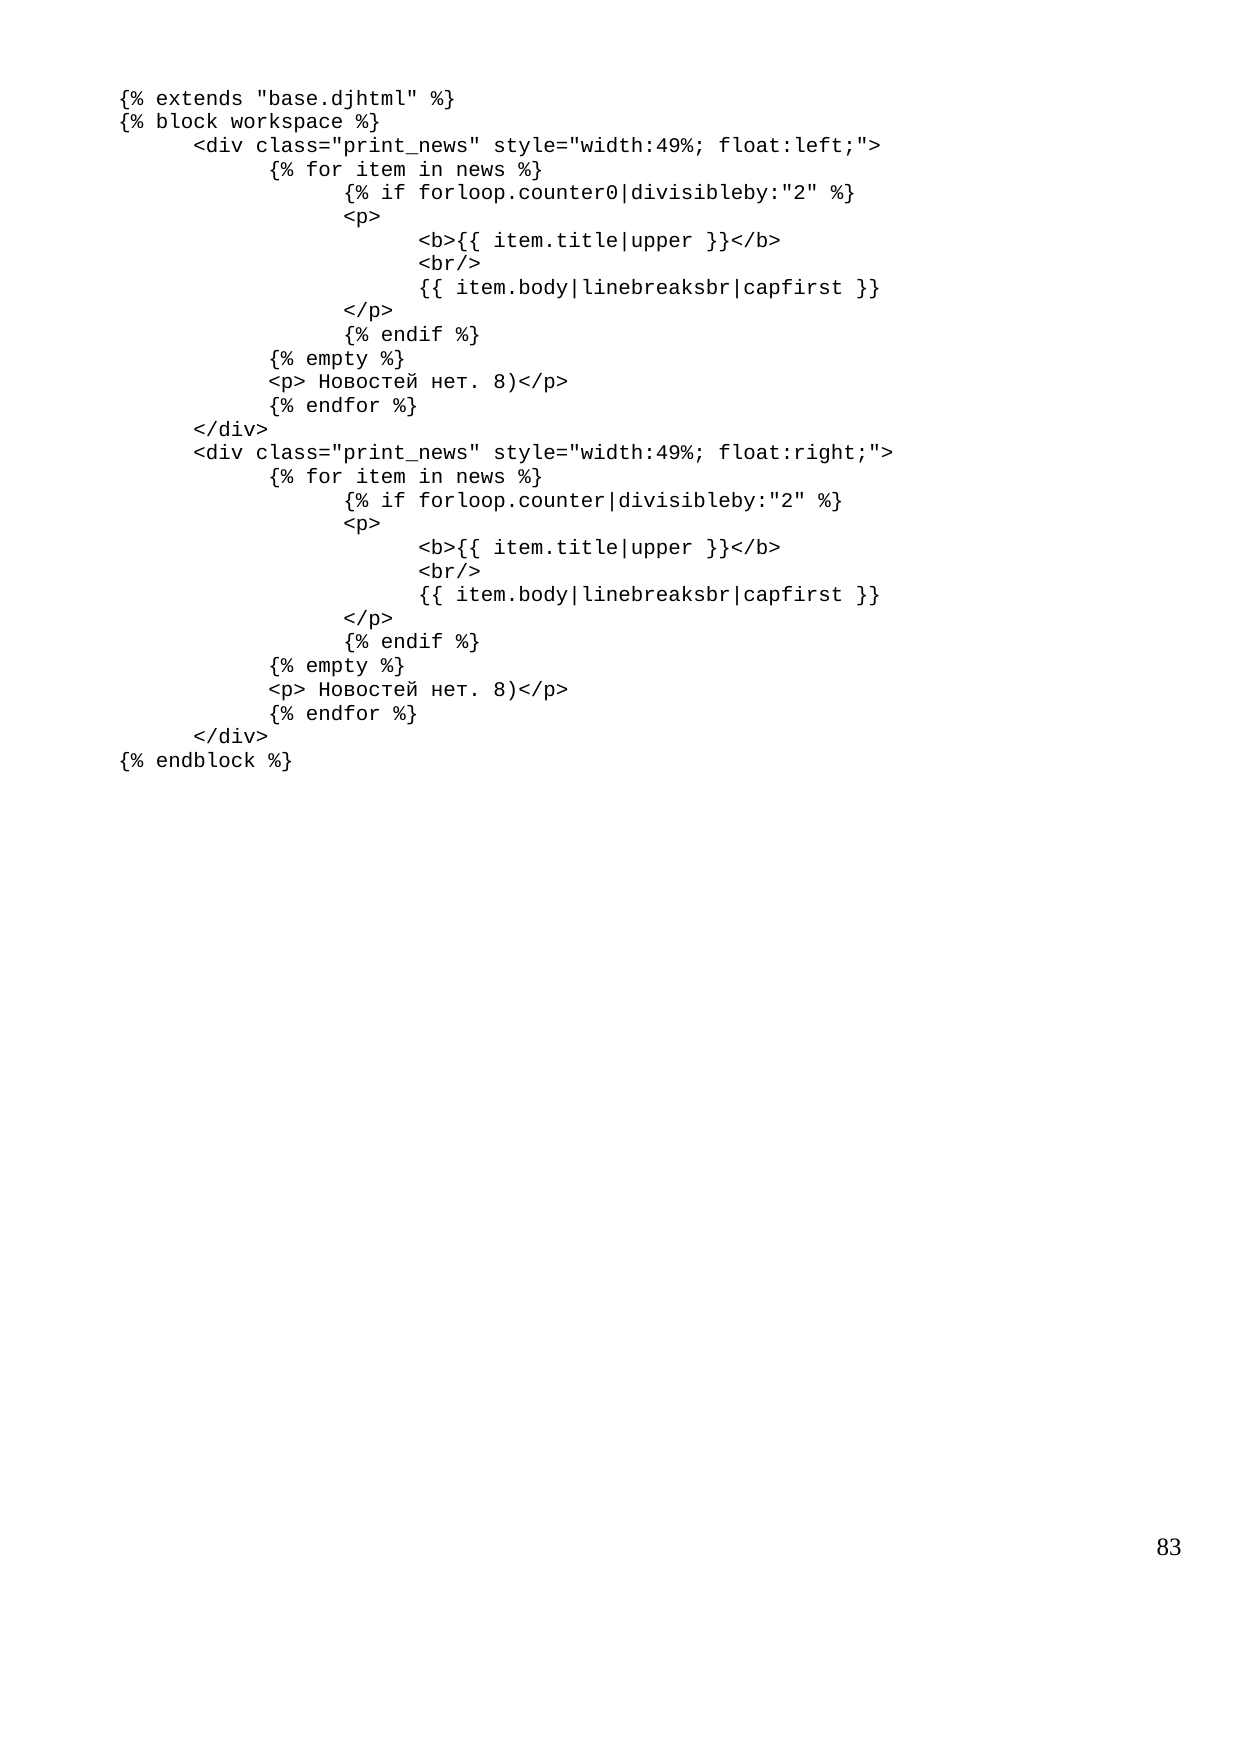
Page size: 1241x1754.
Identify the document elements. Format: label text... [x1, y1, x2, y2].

text {{ item.body|linebreaksbr|capfirst }} [118, 277, 1181, 301]
text {% endif %} [118, 632, 1181, 655]
text </div> [118, 726, 1181, 750]
text {% empty %} [118, 655, 1181, 679]
text {% for item in news %} [118, 159, 1181, 182]
text {% for item in news %} [118, 466, 1181, 490]
text {% extends "base.djhtml" %} [118, 88, 1181, 111]
text <b>{{ item.title|upper }}</b> [118, 537, 1181, 561]
text {% endfor %} [118, 702, 1181, 726]
text {% endblock %} [118, 750, 1181, 773]
text <p> Новостей нет. 8)</p> [118, 679, 1181, 702]
text {{ item.body|linebreaksbr|capfirst }} [118, 584, 1181, 608]
text <b>{{ item.title|upper }}</b> [118, 229, 1181, 253]
text {% if forloop.counter0|divisibleby:"2" %} [118, 182, 1181, 206]
text <p> [118, 513, 1181, 537]
text {% endif %} [118, 324, 1181, 348]
text <p> Новостей нет. 8)</p> [118, 371, 1181, 395]
text {% endfor %} [118, 395, 1181, 419]
text <br/> [118, 561, 1181, 584]
text </div> [118, 419, 1181, 442]
text {% if forloop.counter|divisibleby:"2" %} [118, 490, 1181, 513]
text <p> [118, 206, 1181, 229]
text {% empty %} [118, 348, 1181, 371]
text {% block workspace %} [118, 111, 1181, 135]
text <div class="print_news" style="width:49%; float:left;"> [118, 135, 1181, 159]
text </p> [118, 608, 1181, 632]
text </p> [118, 301, 1181, 324]
text <div class="print_news" style="width:49%; float:right;"> [118, 442, 1181, 466]
text <br/> [118, 253, 1181, 277]
